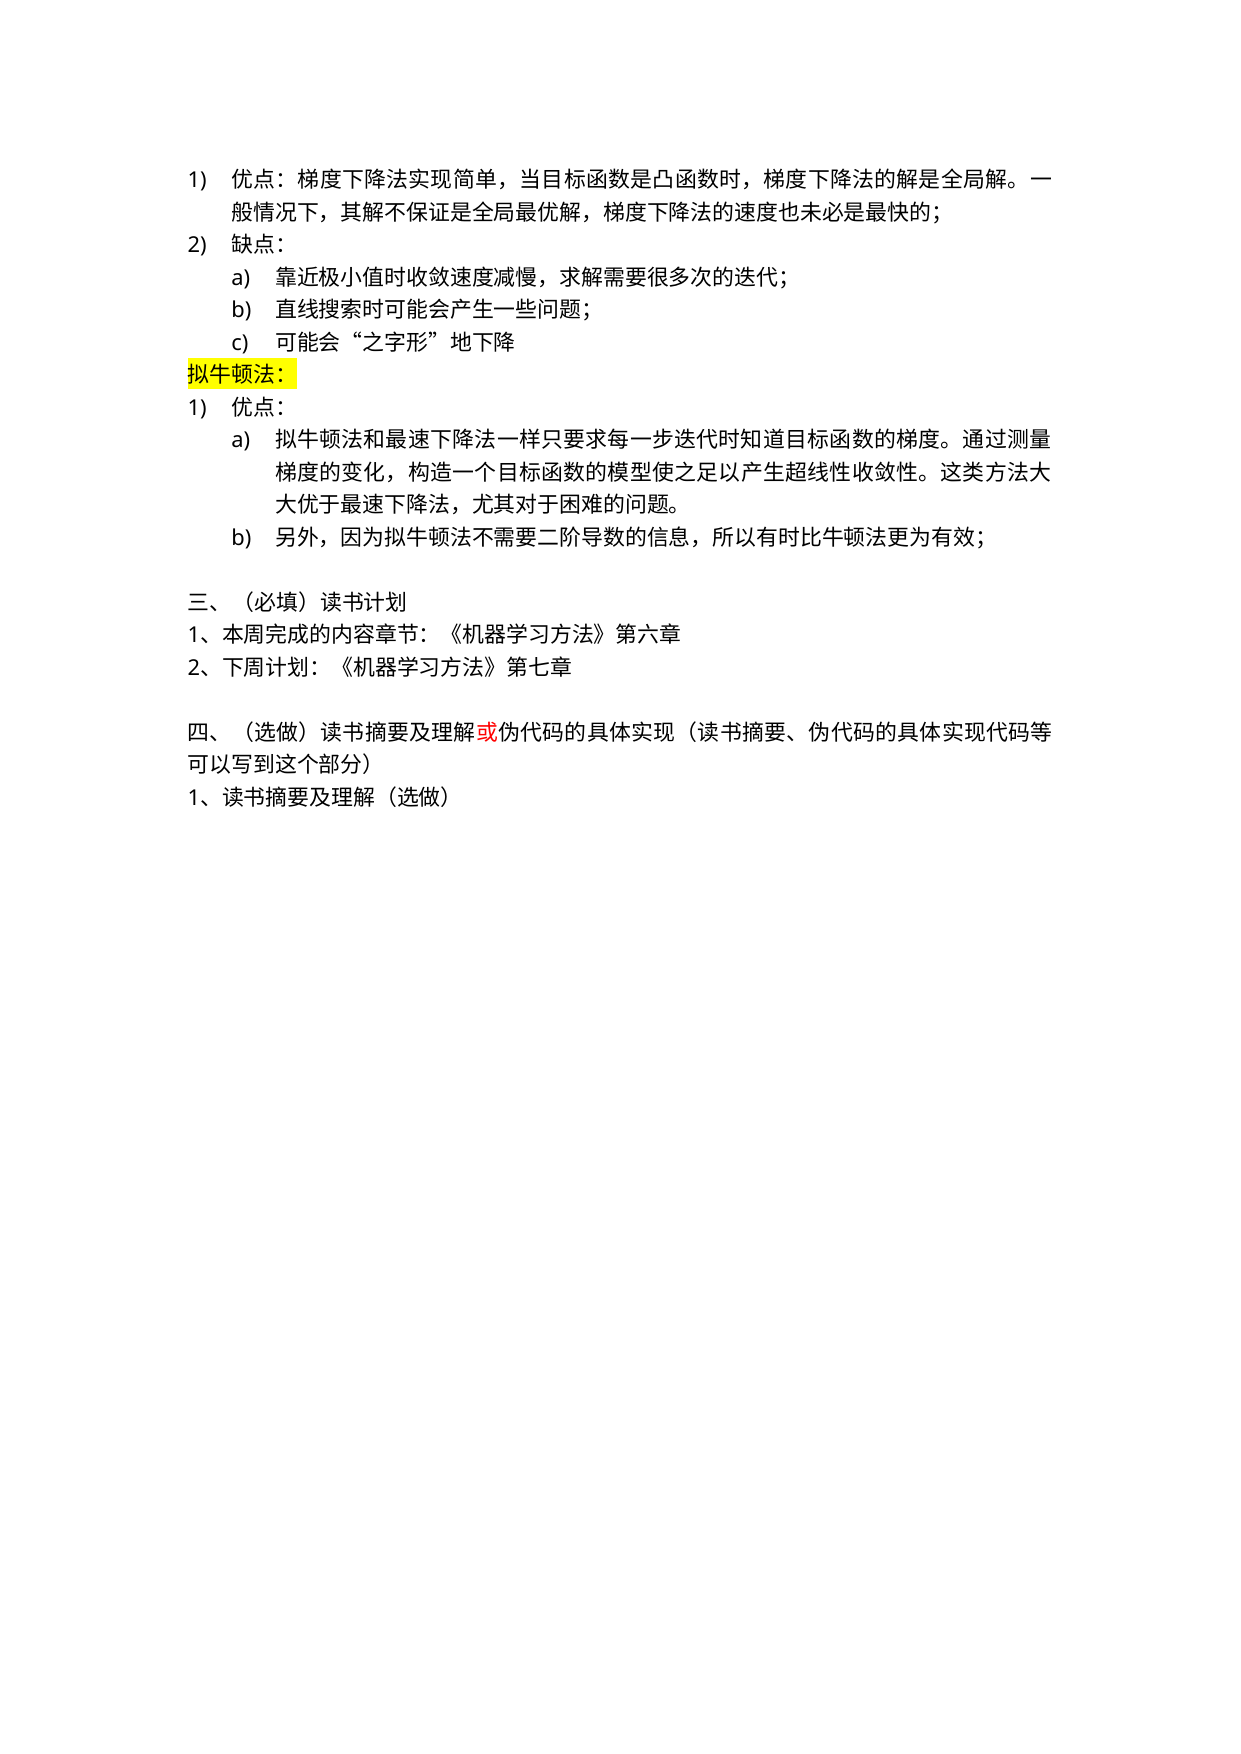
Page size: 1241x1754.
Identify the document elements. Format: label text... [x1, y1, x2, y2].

list 可能会“之字形”地下降 [231, 324, 1053, 357]
list 优点： [187, 389, 1053, 422]
list 优点：梯度下降法实现简单，当目标函数是凸函数时，梯度下降法的解是全局解。一般情况下，其解不保证是全局最优解，梯度下降法的速度也未必是最快的； [187, 162, 1053, 227]
text 拟牛顿法： [187, 357, 1053, 389]
text 四、（选做）读书摘要及理解或伪代码的具体实现（读书摘要、伪代码的具体实现代码等可以写到这个部分） [187, 714, 1053, 779]
text 1、读书摘要及理解（选做） [187, 779, 1053, 812]
list 拟牛顿法和最速下降法一样只要求每一步迭代时知道目标函数的梯度。通过测量梯度的变化，构造一个目标函数的模型使之足以产生超线性收敛性。这类方法大大优于最速下降法，尤其对于困难的问题。 [231, 422, 1053, 519]
text 1、本周完成的内容章节：《机器学习方法》第六章 [187, 617, 1053, 649]
list （必填）读书计划 [187, 584, 1053, 617]
list 另外，因为拟牛顿法不需要二阶导数的信息，所以有时比牛顿法更为有效； [231, 519, 1053, 552]
text 2、下周计划：《机器学习方法》第七章 [187, 649, 1053, 682]
list 缺点： [187, 227, 1053, 259]
list 靠近极小值时收敛速度减慢，求解需要很多次的迭代； [231, 259, 1053, 292]
list 直线搜索时可能会产生一些问题； [231, 292, 1053, 324]
